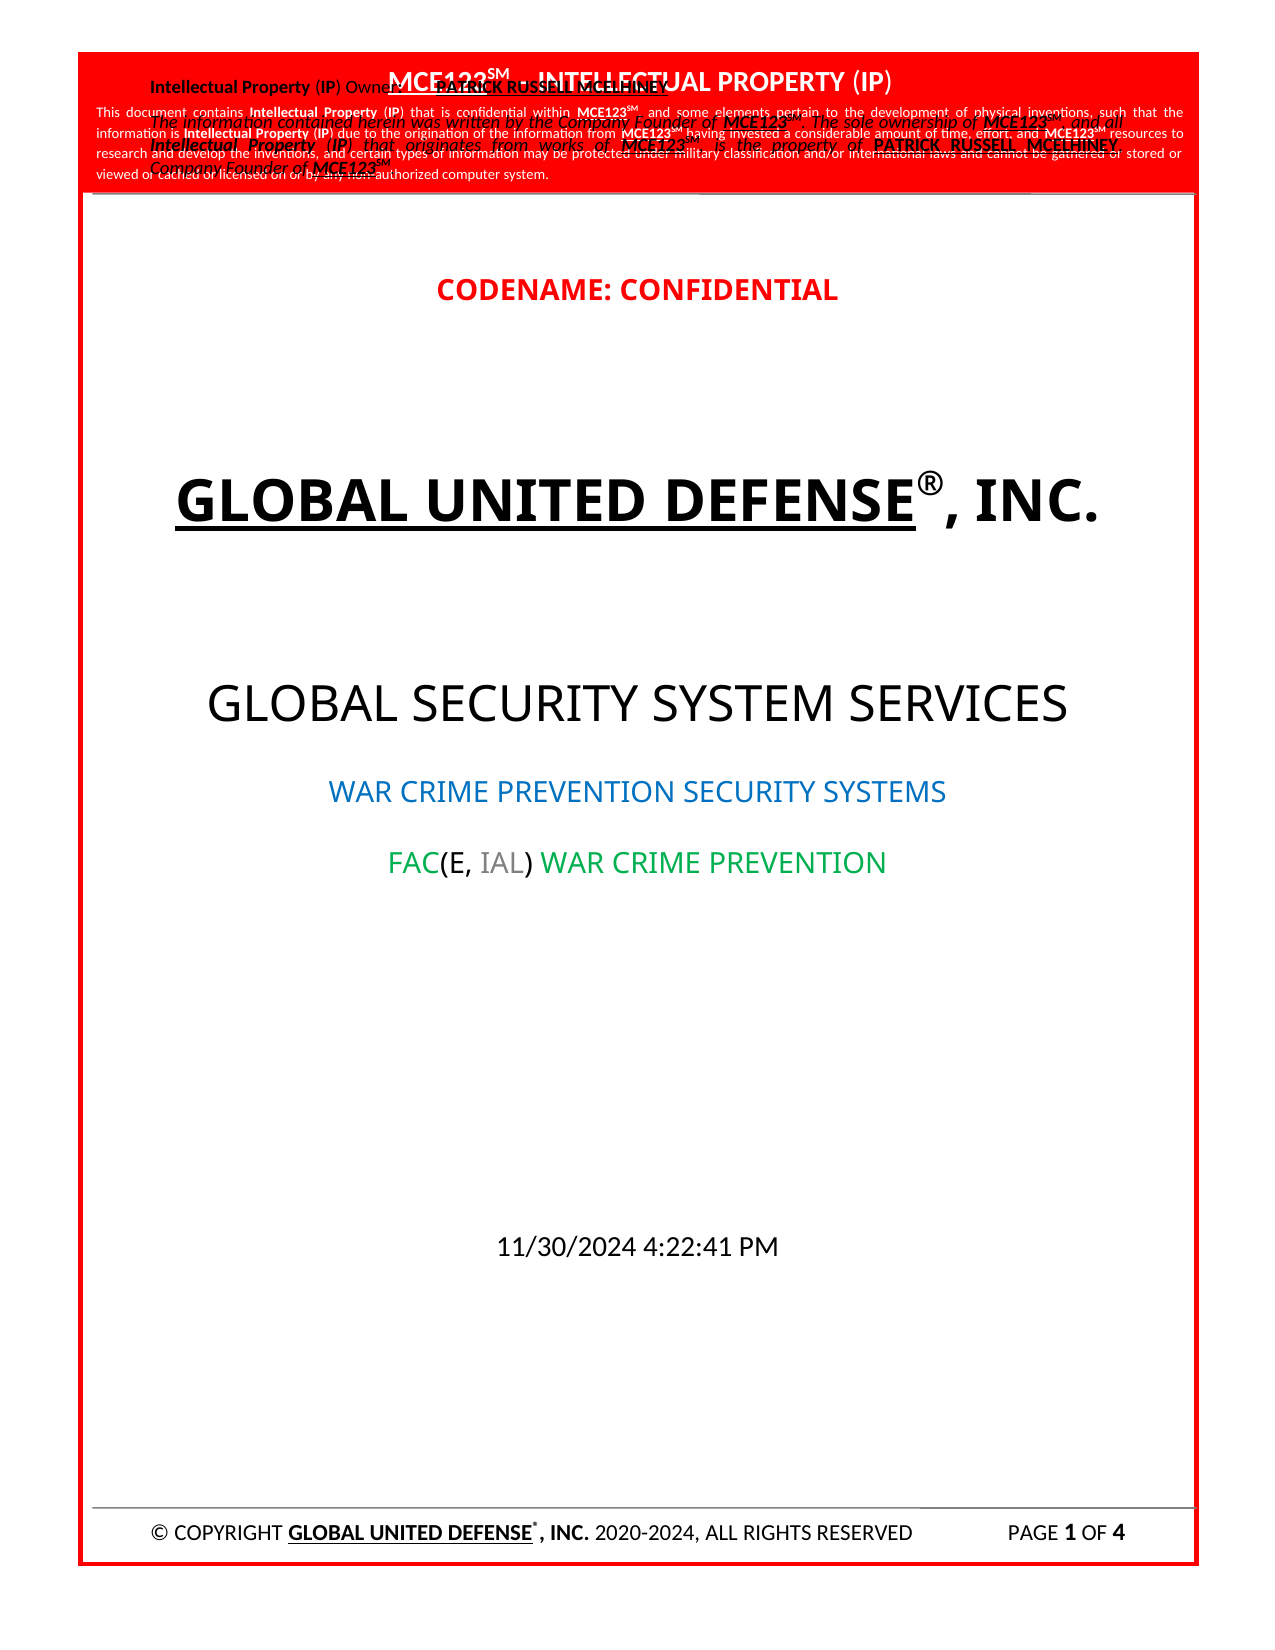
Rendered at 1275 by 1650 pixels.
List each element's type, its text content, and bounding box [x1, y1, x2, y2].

subtitle WAR CRIME PREVENTION SECURITY SYSTEMS [150, 772, 1125, 811]
text GLOBAL UNITED DEFENSE®, INC. [150, 459, 1125, 539]
text 11/30/2024 4:22:41 PM [150, 1228, 1125, 1264]
subtitle FAC(E, IAL) WAR CRIME PREVENTION [150, 842, 1125, 882]
text GLOBAL SECURITY SYSTEM SERVICES [150, 668, 1125, 736]
text CODENAME: CONFIDENTIAL [150, 269, 1125, 309]
